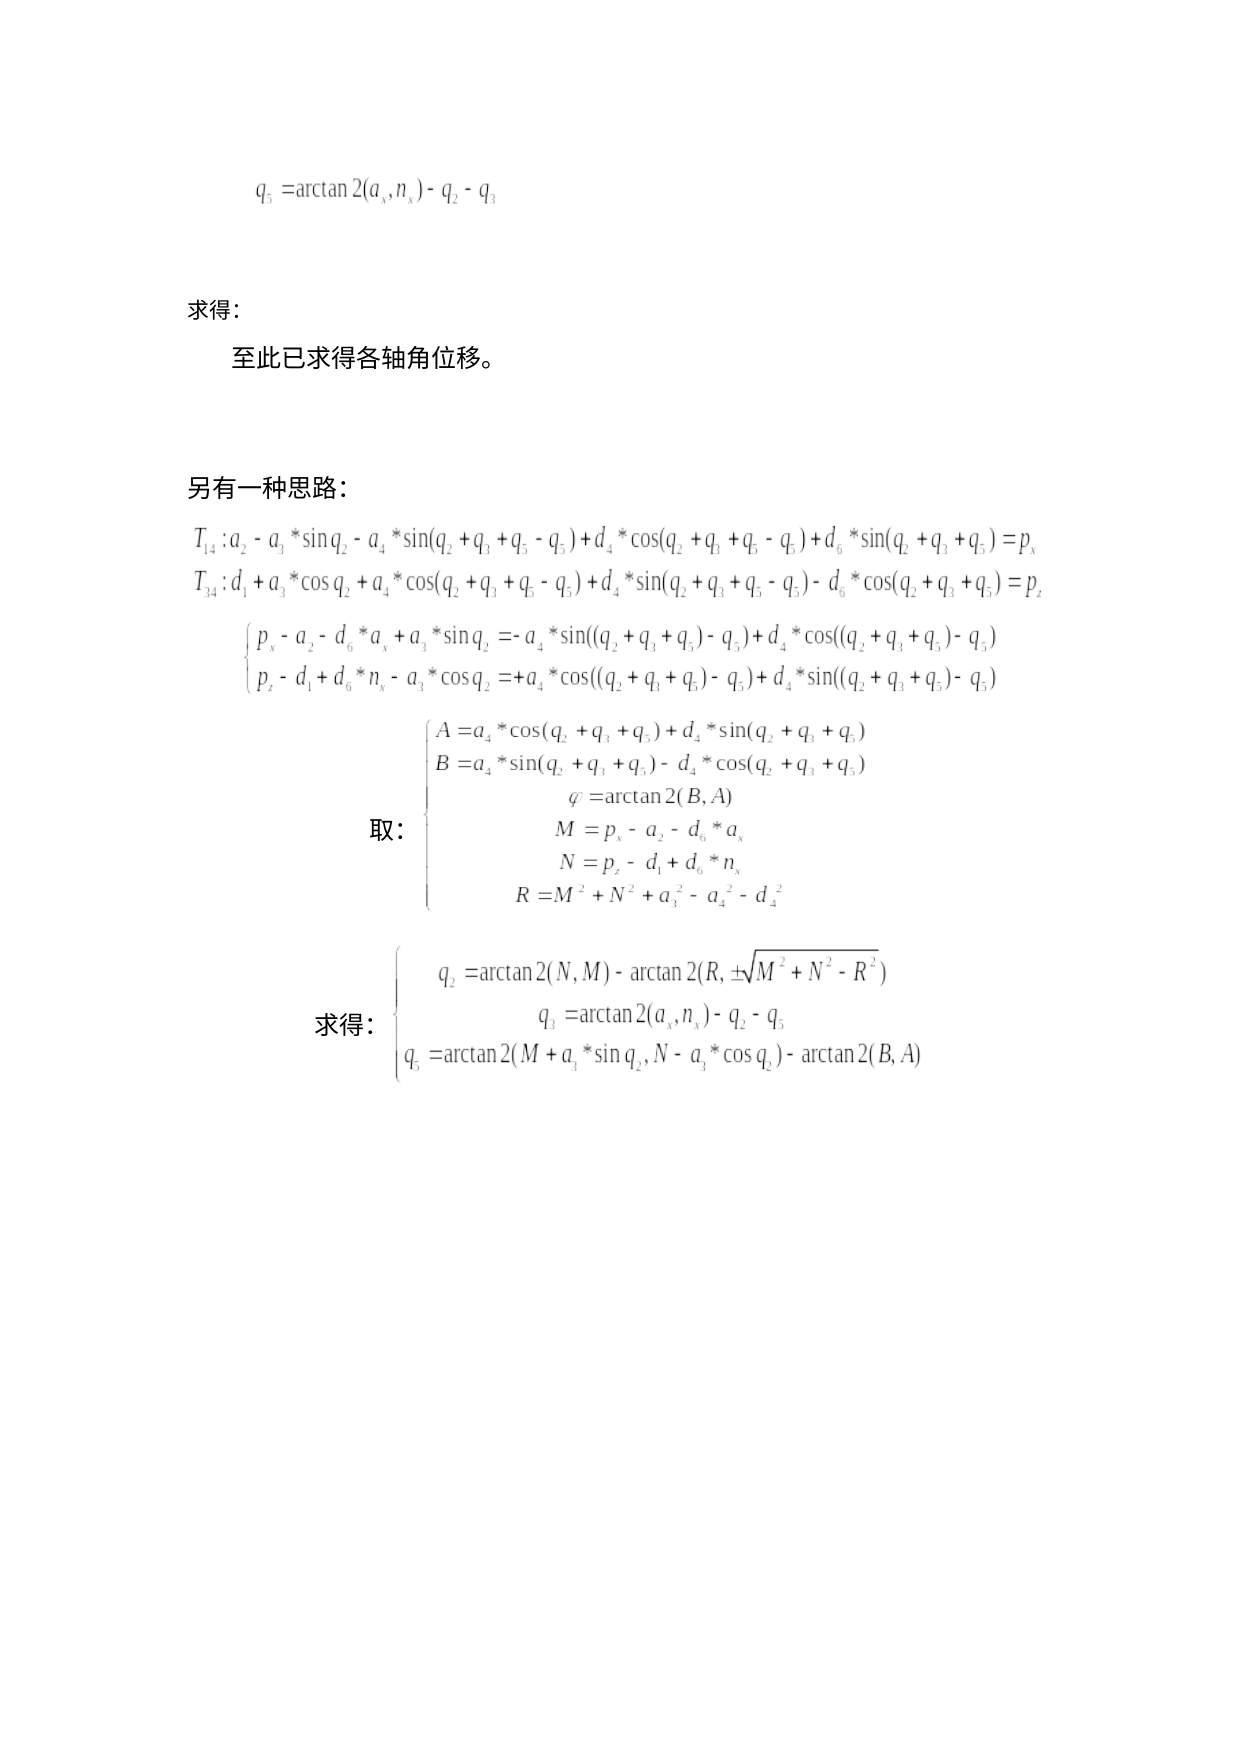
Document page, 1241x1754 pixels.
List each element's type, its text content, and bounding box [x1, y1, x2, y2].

text 取： [187, 714, 1053, 942]
text 至此已求得各轴角位移。 [187, 324, 1053, 389]
text 求得： [187, 162, 1053, 324]
text 求得： [187, 942, 1053, 1104]
text 另有一种思路： [187, 454, 1053, 519]
